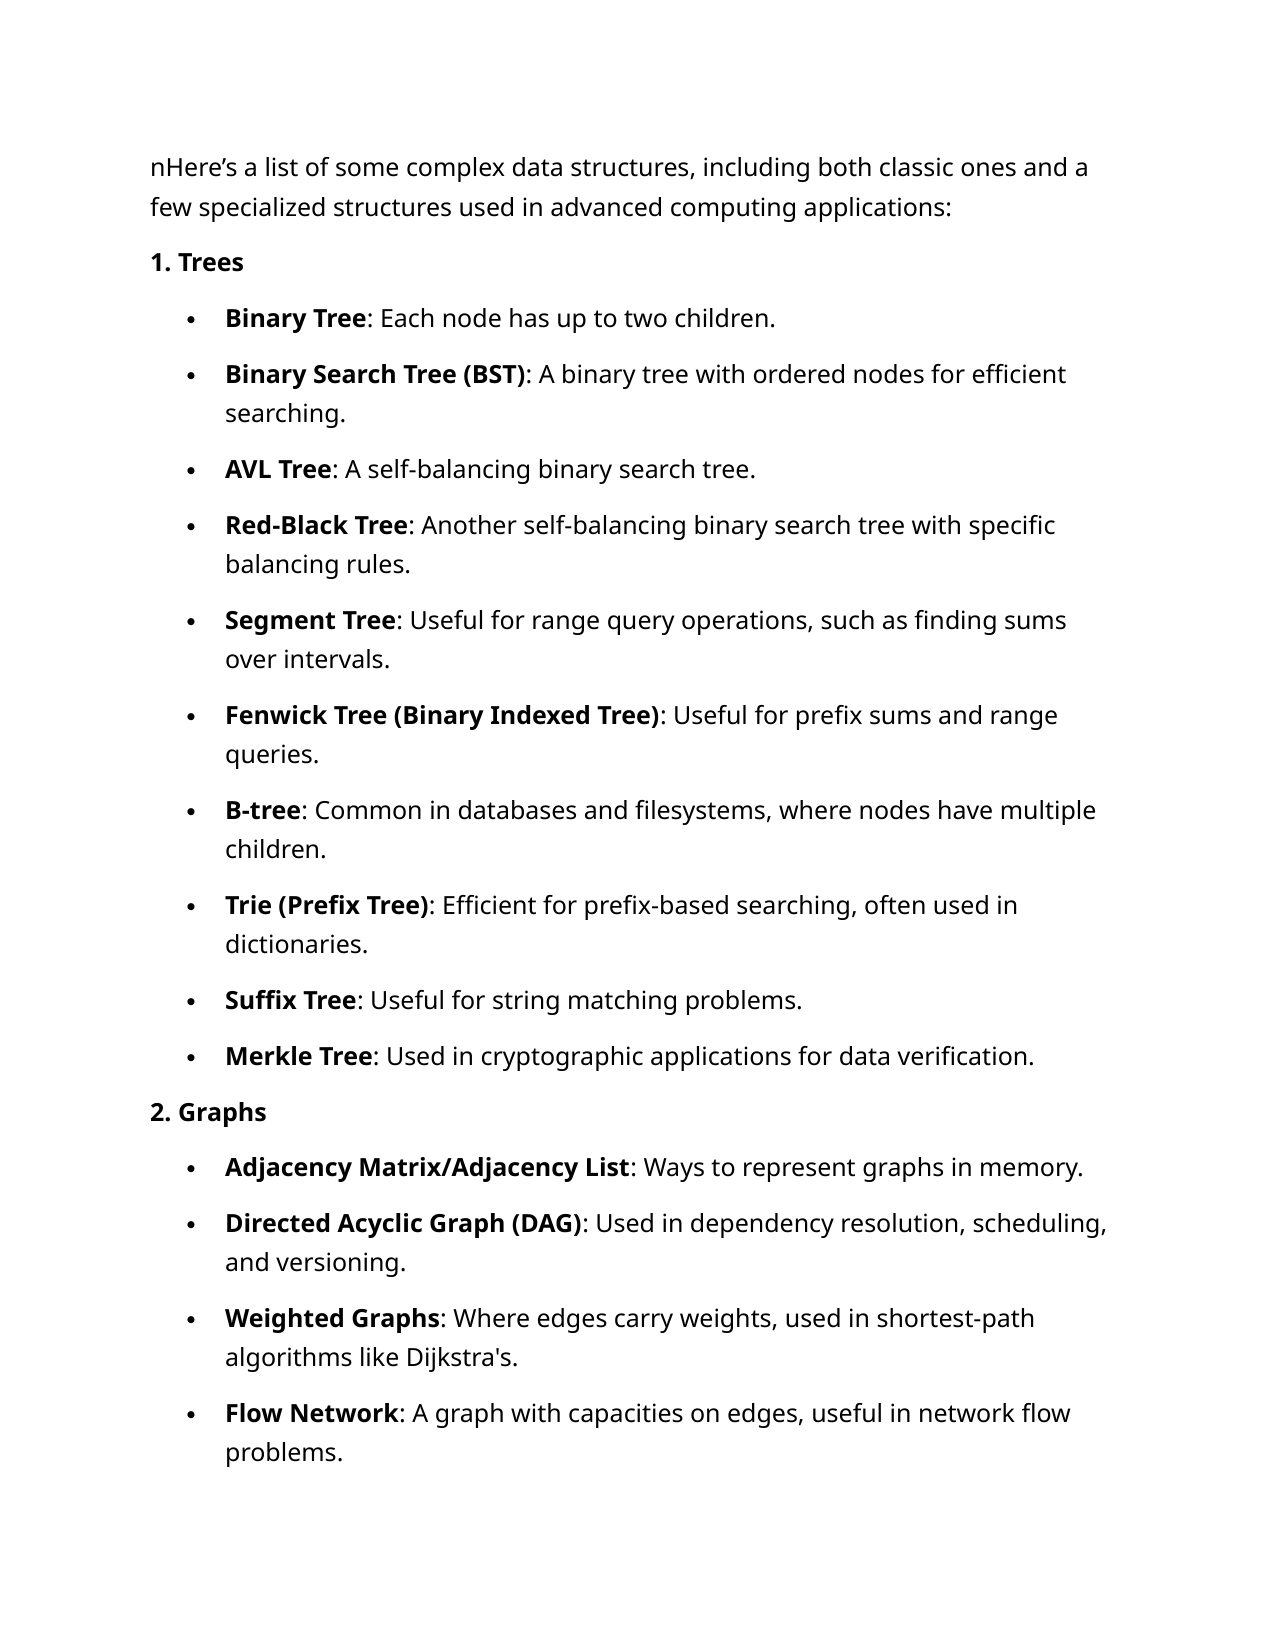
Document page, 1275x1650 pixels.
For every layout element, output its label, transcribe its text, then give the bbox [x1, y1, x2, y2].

list Suffix Tree: Useful for string matching problems. [187, 982, 1125, 1017]
list Red-Black Tree: Another self-balancing binary search tree with specific balancing rules. [187, 507, 1125, 581]
list B-tree: Common in databases and filesystems, where nodes have multiple children. [187, 792, 1125, 866]
list Trie (Prefix Tree): Efficient for prefix-based searching, often used in dictionaries. [187, 887, 1125, 961]
text nHere’s a list of some complex data structures, including both classic ones and a few specialized structures used in advanced computing applications: [150, 150, 1125, 223]
list Segment Tree: Useful for range query operations, such as finding sums over intervals. [187, 602, 1125, 676]
text 2. Graphs [150, 1094, 1125, 1128]
list AVL Tree: A self-balancing binary search tree. [187, 452, 1125, 486]
list Flow Network: A graph with capacities on edges, useful in network flow problems. [187, 1396, 1125, 1469]
list Directed Acyclic Graph (DAG): Used in dependency resolution, scheduling, and versioning. [187, 1206, 1125, 1279]
list Weighted Graphs: Where edges carry weights, used in shortest-path algorithms like Dijkstra's. [187, 1301, 1125, 1374]
list Merkle Tree: Used in cryptographic applications for data verification. [187, 1038, 1125, 1072]
text 1. Trees [150, 245, 1125, 279]
list Fenwick Tree (Binary Indexed Tree): Useful for prefix sums and range queries. [187, 697, 1125, 771]
list Binary Tree: Each node has up to two children. [187, 301, 1125, 335]
list Adjacency Matrix/Adjacency List: Ways to represent graphs in memory. [187, 1150, 1125, 1184]
list Binary Search Tree (BST): A binary tree with ordered nodes for efficient searching. [187, 357, 1125, 430]
